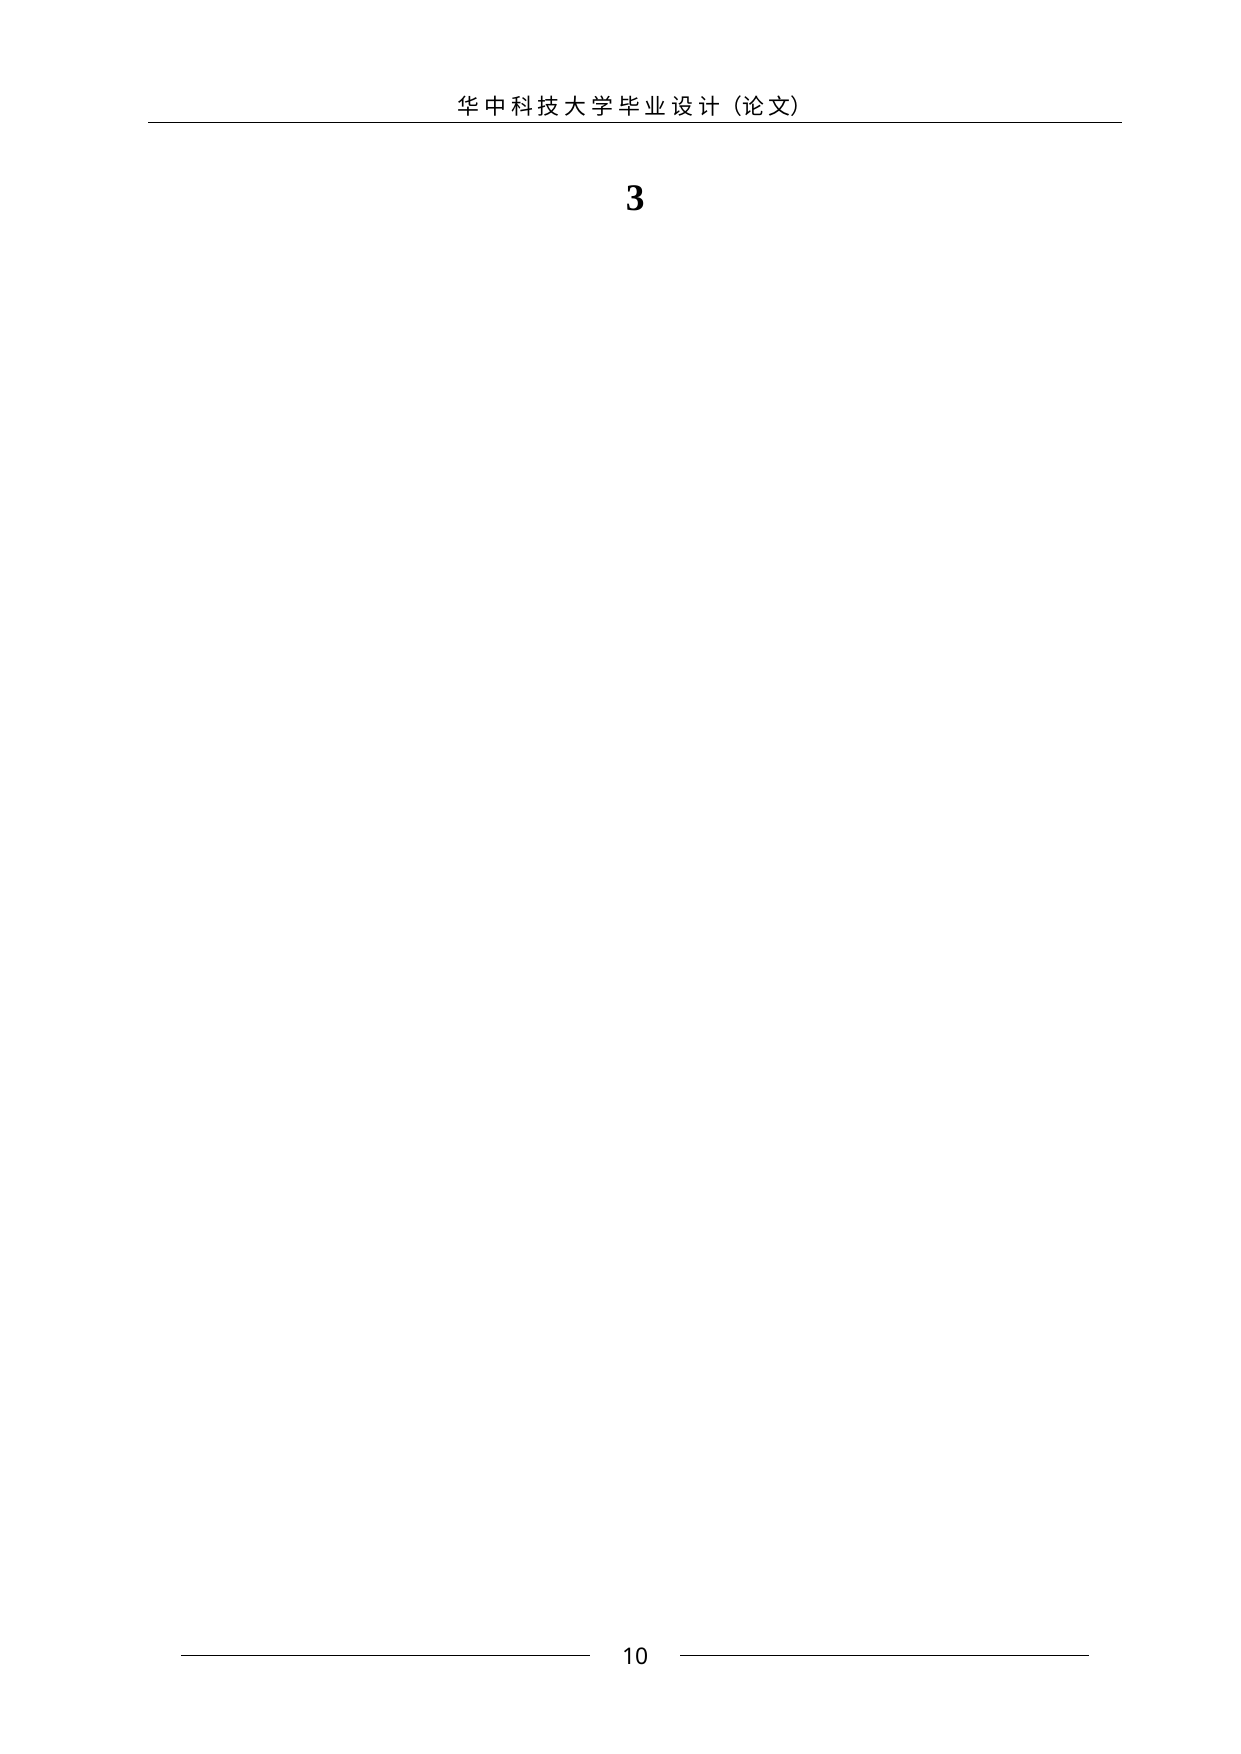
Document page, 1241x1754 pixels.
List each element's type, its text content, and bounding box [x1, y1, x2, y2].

subtitle 影响机制分析 [148, 176, 1122, 219]
